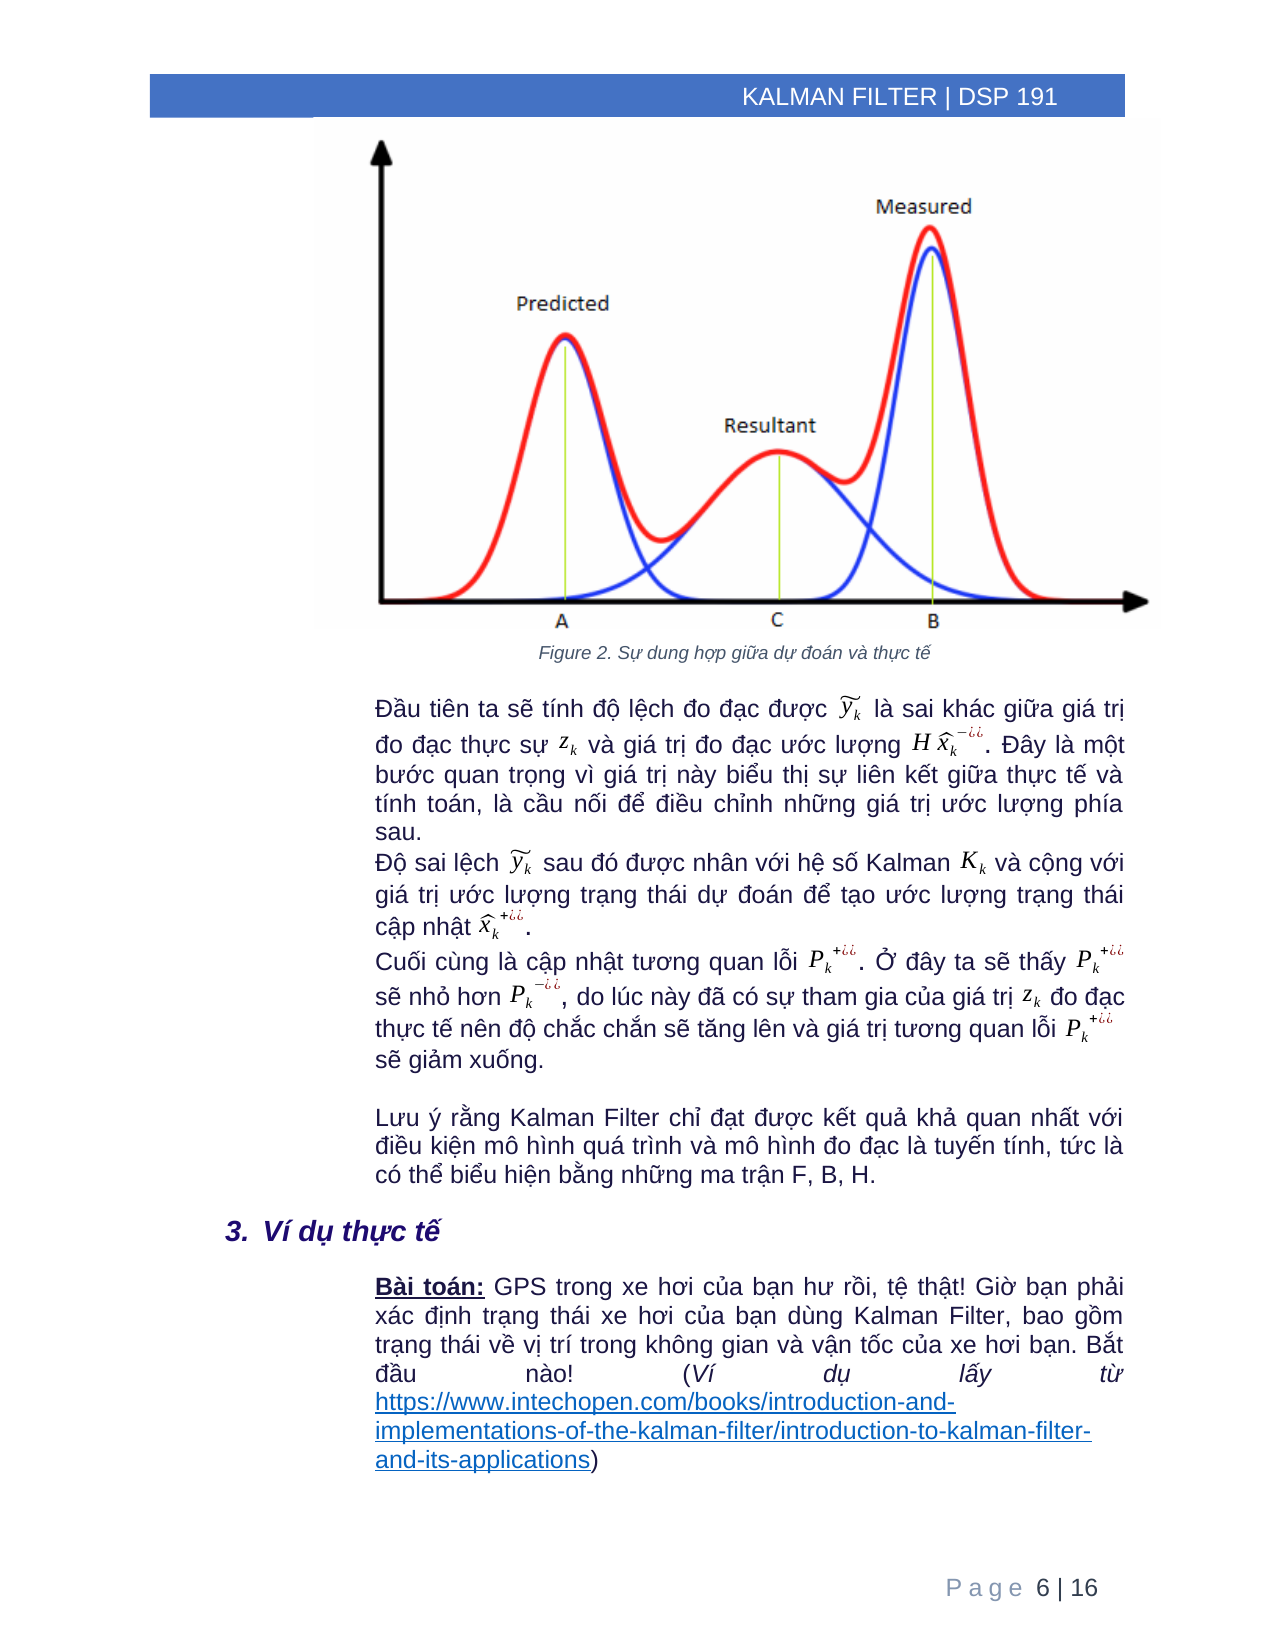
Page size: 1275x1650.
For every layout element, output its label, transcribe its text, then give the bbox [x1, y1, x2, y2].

picture [313, 117, 1164, 633]
text sẽ giảm xuống. [375, 1045, 1125, 1074]
text Bài toán: GPS trong xe hơi của bạn hư rồi, tệ thật! Giờ bạn phải xác định trạng thái xe hơi của bạn dùng Kalman Filter, bao gồm trạng thái về vị trí trong không gian và vận tốc của xe hơi bạn. Bắt đầu nào! (Ví dụ lấy từ https://www.intechopen.com/books/introduction-and-implementations-of-the-kalman-filter/introduction-to-kalman-filter-and-its-applications) [375, 1272, 1125, 1474]
subtitle Ví dụ thực tế [225, 1214, 1125, 1247]
text Độ sai lệch sau đó được nhân với hệ số Kalman và cộng với giá trị ước lượng trạng thái dự đoán để tạo ước lượng trạng thái cập nhật . [375, 846, 1125, 943]
text Lưu ý rằng Kalman Filter chỉ đạt được kết quả khả quan nhất với điều kiện mô hình quá trình và mô hình đo đạc là tuyến tính, tức là có thể biểu hiện bằng những ma trận F, B, H. [375, 1103, 1125, 1189]
text Cuối cùng là cập nhật tương quan lỗi . Ở đây ta sẽ thấy sẽ nhỏ hơn , do lúc này đã có sự tham gia của giá trị đo đạc thực tế nên độ chắc chắn sẽ tăng lên và giá trị tương quan lỗi [375, 943, 1125, 1045]
text Đầu tiên ta sẽ tính độ lệch đo đạc được là sai khác giữa giá trị đo đạc thực sự và giá trị đo đạc ước lượng . Đây là một bước quan trọng vì giá trị này biểu thị sự liên kết giữa thực tế và tính toán, là cầu nối để điều chỉnh những giá trị ước lượng phía sau. [375, 692, 1125, 846]
